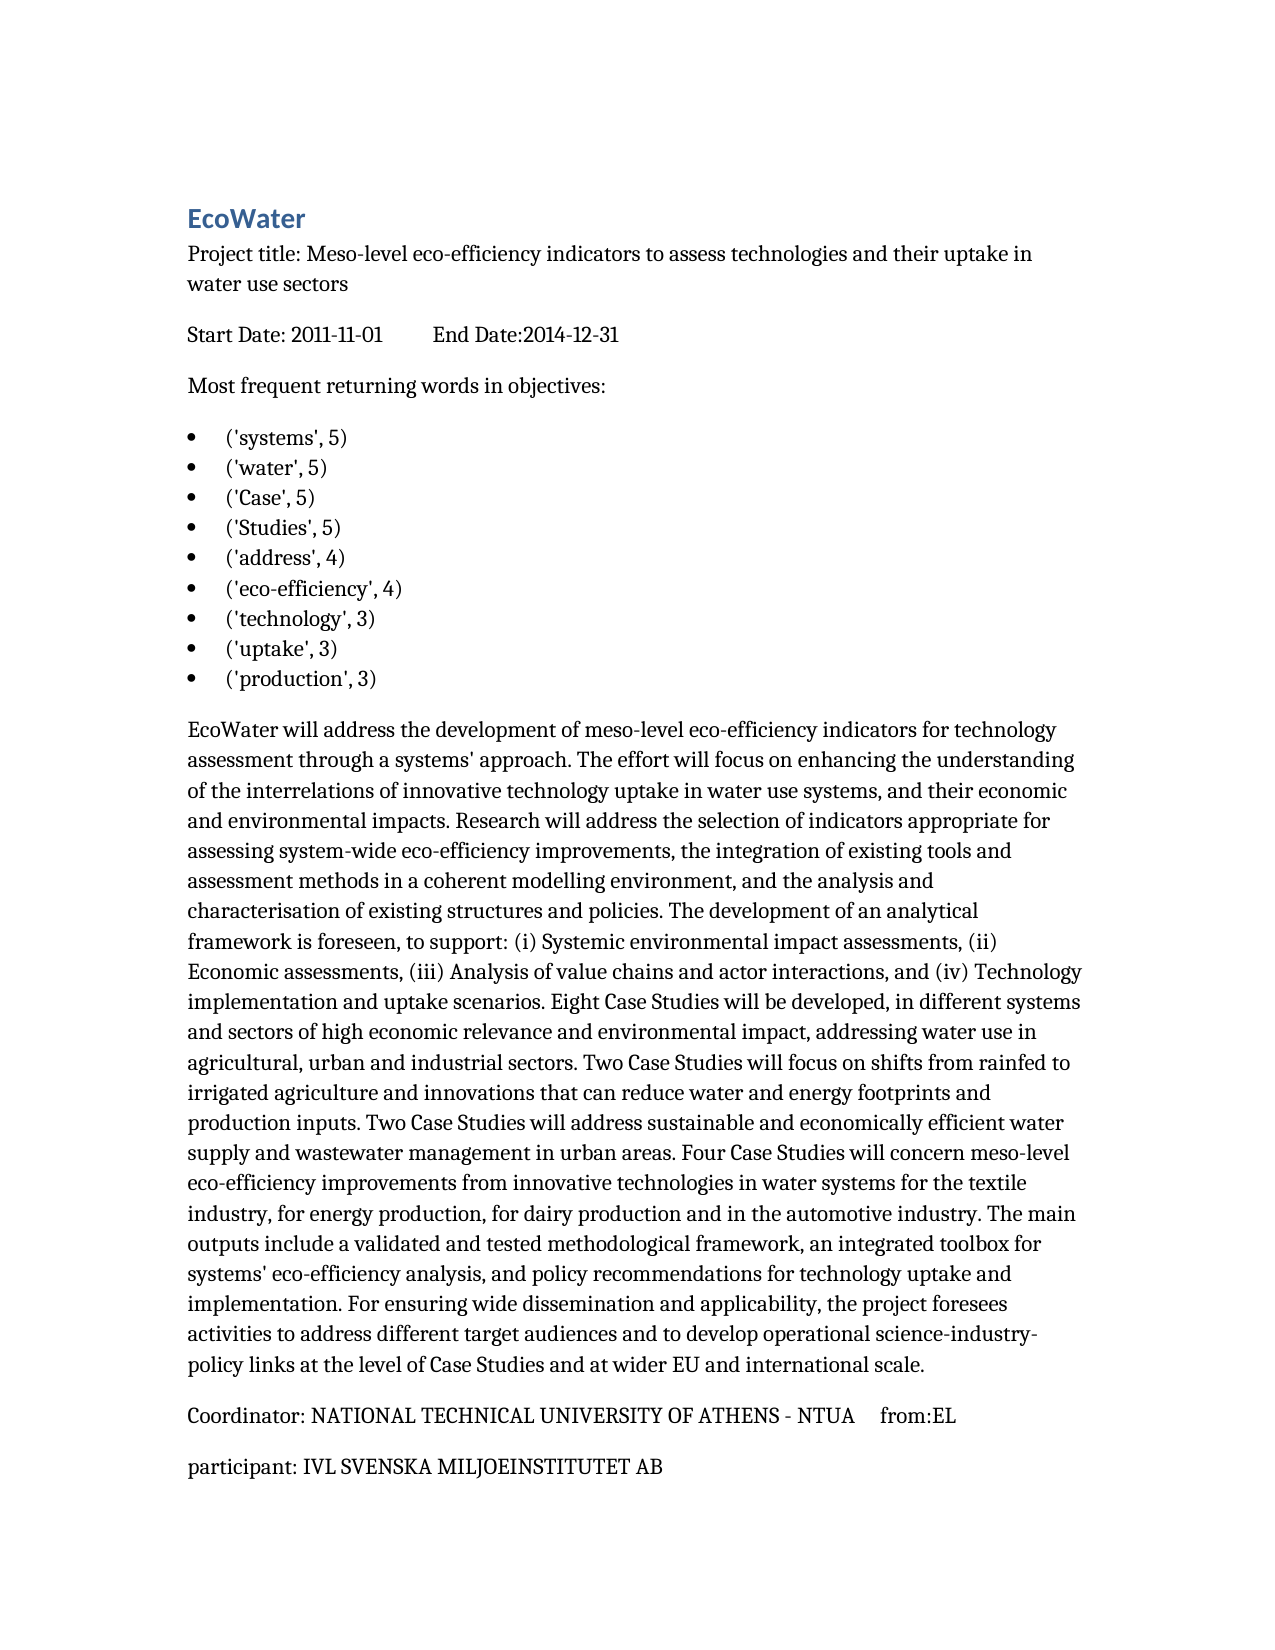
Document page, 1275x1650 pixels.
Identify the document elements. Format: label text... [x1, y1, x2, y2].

list ('address', 4) [187, 545, 1087, 571]
list ('Studies', 5) [187, 515, 1087, 541]
text participant: IVL SVENSKA MILJOEINSTITUTET AB [187, 1453, 1087, 1480]
text Start Date: 2011-11-01 End Date:2014-12-31 [187, 322, 1087, 348]
list ('technology', 3) [187, 606, 1087, 632]
text Most frequent returning words in objectives: [187, 373, 1087, 399]
subtitle EcoWater [187, 200, 1087, 236]
text Coordinator: NATIONAL TECHNICAL UNIVERSITY OF ATHENS - NTUA from:EL [187, 1402, 1087, 1429]
text Project title: Meso-level eco-efficiency indicators to assess technologies and their uptake in water use sectors [187, 241, 1087, 297]
list ('uptake', 3) [187, 636, 1087, 662]
list ('water', 5) [187, 454, 1087, 481]
list ('systems', 5) [187, 424, 1087, 451]
list ('production', 3) [187, 666, 1087, 692]
list ('eco-efficiency', 4) [187, 575, 1087, 602]
text EcoWater will address the development of meso-level eco-efficiency indicators for technology assessment through a systems' approach. The effort will focus on enhancing the understanding of the interrelations of innovative technology uptake in water use systems, and their economic and environmental impacts. Research will address the selection of indicators appropriate for assessing system-wide eco-efficiency improvements, the integration of existing tools and assessment methods in a coherent modelling environment, and the analysis and characterisation of existing structures and policies. The development of an analytical framework is foreseen, to support: (i) Systemic environmental impact assessments, (ii) Economic assessments, (iii) Analysis of value chains and actor interactions, and (iv) Technology implementation and uptake scenarios. Eight Case Studies will be developed, in different systems and sectors of high economic relevance and environmental impact, addressing water use in agricultural, urban and industrial sectors. Two Case Studies will focus on shifts from rainfed to irrigated agriculture and innovations that can reduce water and energy footprints and production inputs. Two Case Studies will address sustainable and economically efficient water supply and wastewater management in urban areas. Four Case Studies will concern meso-level eco-efficiency improvements from innovative technologies in water systems for the textile industry, for energy production, for dairy production and in the automotive industry. The main outputs include a validated and tested methodological framework, an integrated toolbox for systems' eco-efficiency analysis, and policy recommendations for technology uptake and implementation. For ensuring wide dissemination and applicability, the project foresees activities to address different target audiences and to develop operational science-industry-policy links at the level of Case Studies and at wider EU and international scale. [187, 717, 1087, 1378]
list ('Case', 5) [187, 485, 1087, 511]
